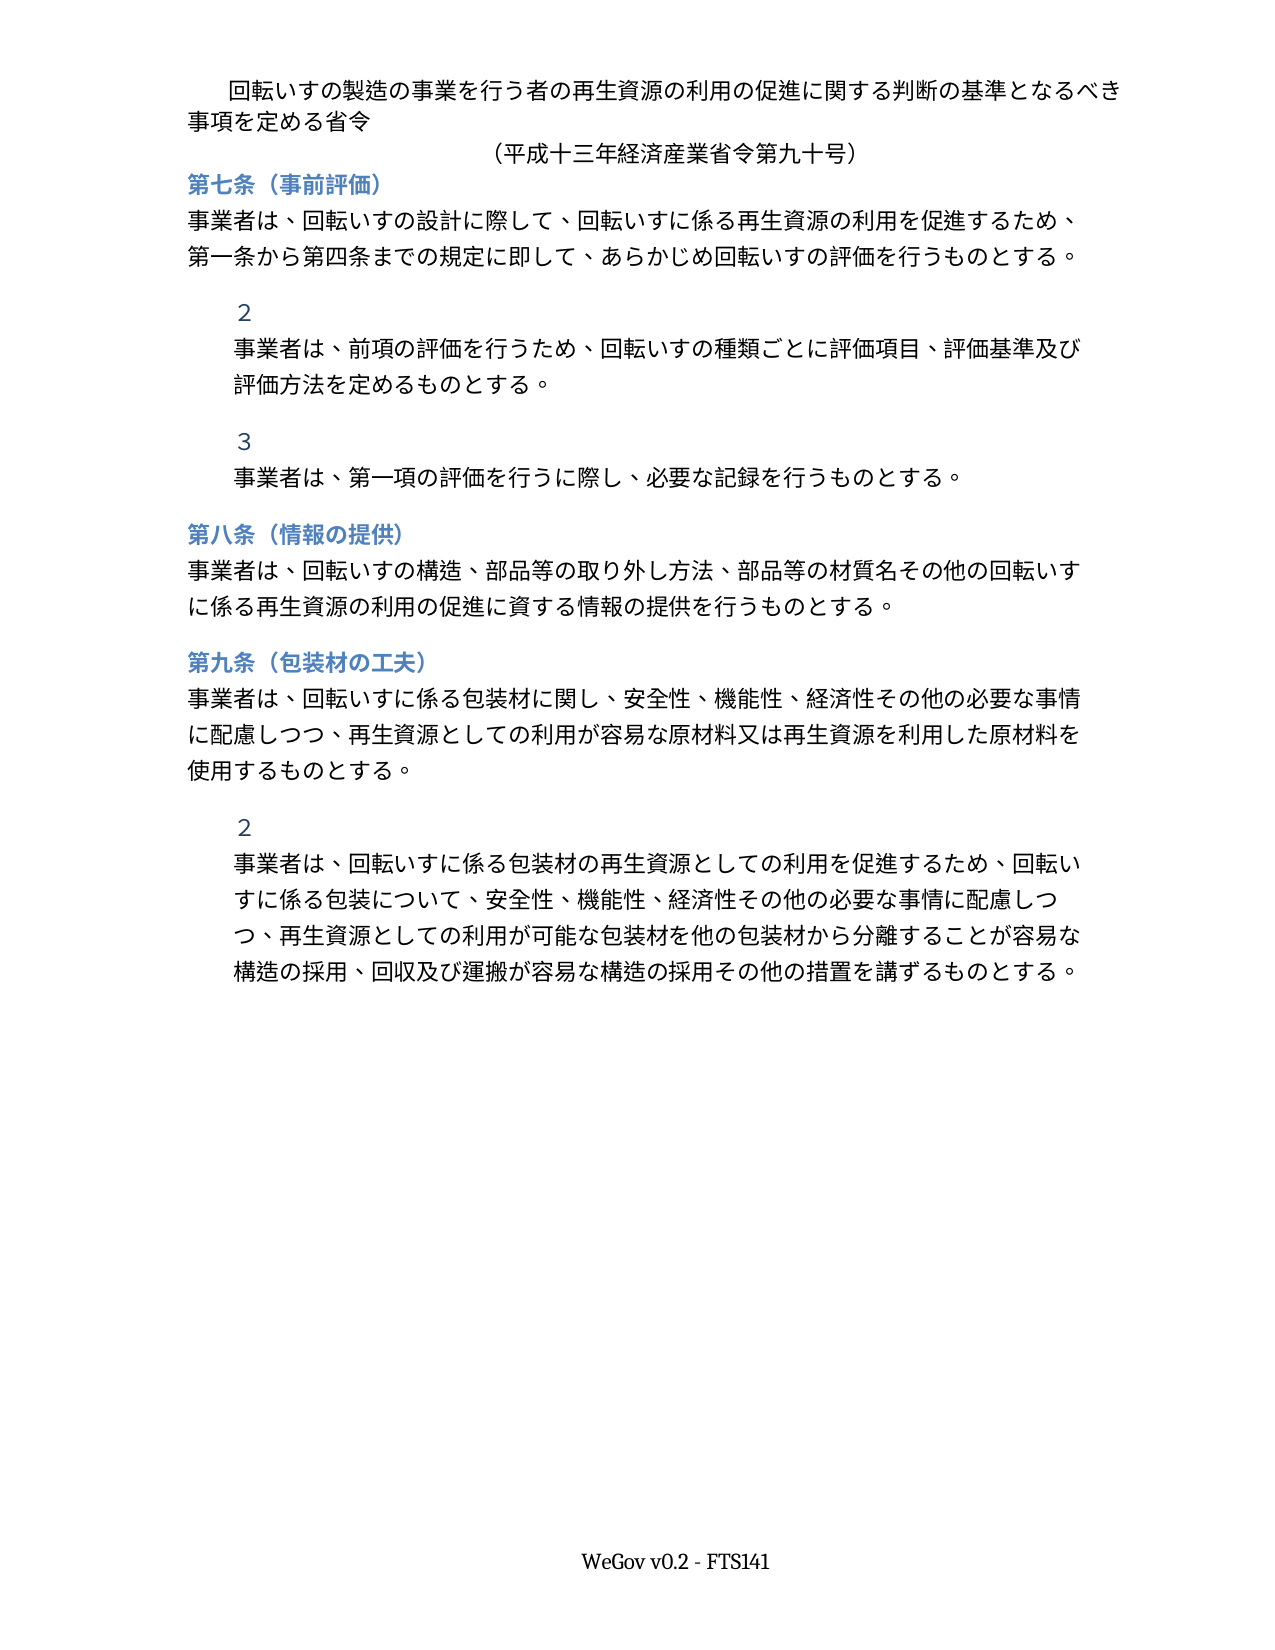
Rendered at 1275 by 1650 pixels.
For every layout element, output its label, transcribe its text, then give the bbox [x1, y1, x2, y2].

subtitle ３ [233, 426, 1087, 457]
text 事業者は、回転いすの構造、部品等の取り外し方法、部品等の材質名その他の回転いすに係る再生資源の利用の促進に資する情報の提供を行うものとする。 [187, 555, 1087, 622]
text 事業者は、回転いすの設計に際して、回転いすに係る再生資源の利用を促進するため、第一条から第四条までの規定に即して、あらかじめ回転いすの評価を行うものとする。 [187, 205, 1087, 272]
subtitle ２ [233, 297, 1087, 329]
subtitle 第八条（情報の提供） [187, 519, 1087, 550]
subtitle 第九条（包装材の工夫） [187, 647, 1087, 679]
text 事業者は、回転いすに係る包装材に関し、安全性、機能性、経済性その他の必要な事情に配慮しつつ、再生資源としての利用が容易な原材料又は再生資源を利用した原材料を使用するものとする。 [187, 683, 1087, 786]
text 事業者は、回転いすに係る包装材の再生資源としての利用を促進するため、回転いすに係る包装について、安全性、機能性、経済性その他の必要な事情に配慮しつつ、再生資源としての利用が可能な包装材を他の包装材から分離することが容易な構造の採用、回収及び運搬が容易な構造の採用その他の措置を講ずるものとする。 [233, 848, 1087, 987]
subtitle ２ [233, 812, 1087, 843]
text 事業者は、第一項の評価を行うに際し、必要な記録を行うものとする。 [233, 462, 1087, 493]
subtitle 第七条（事前評価） [187, 169, 1087, 200]
text 事業者は、前項の評価を行うため、回転いすの種類ごとに評価項目、評価基準及び評価方法を定めるものとする。 [233, 333, 1087, 401]
